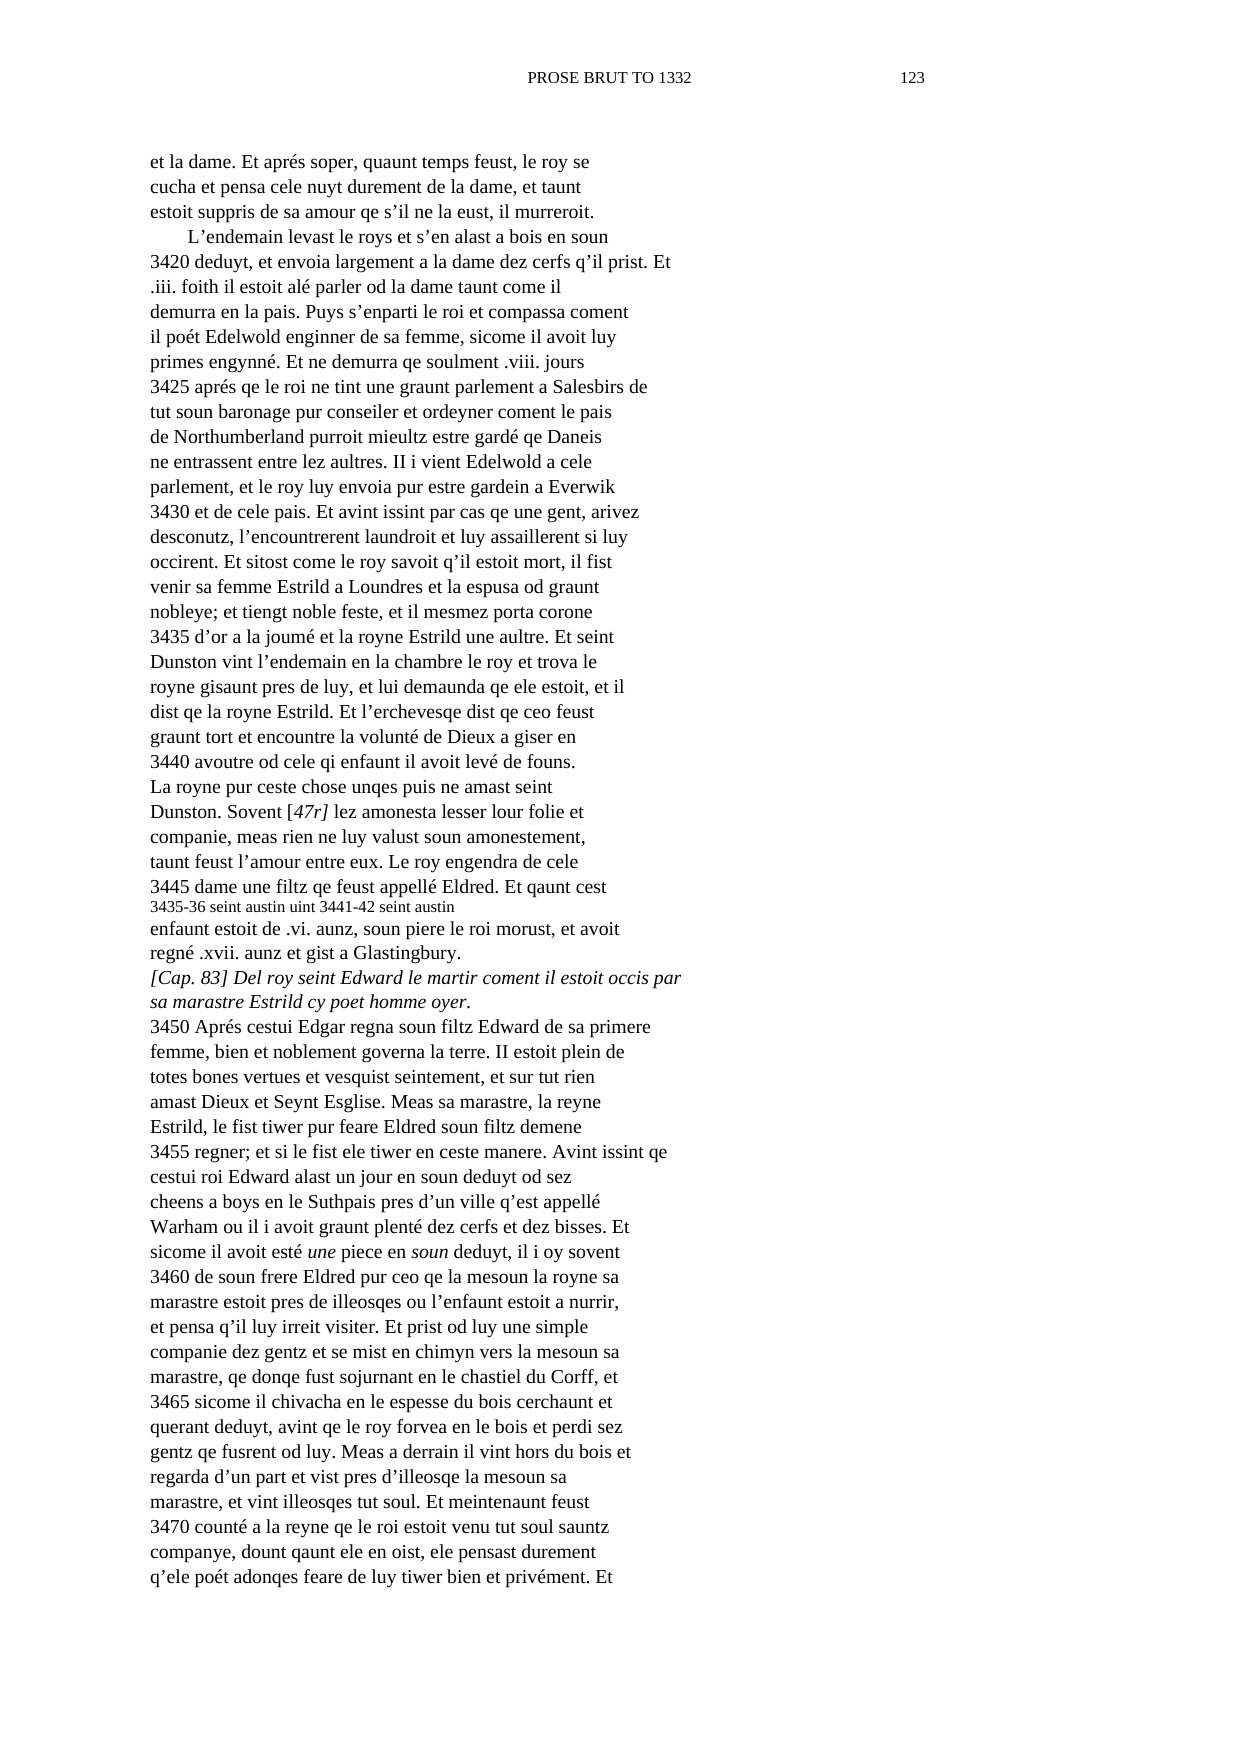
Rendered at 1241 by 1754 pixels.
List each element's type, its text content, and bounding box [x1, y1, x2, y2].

text La royne pur ceste chose unqes puis ne amast seint Dunston. Sovent [47r] lez amonesta lesser lour folie et companie, meas rien ne luy valust soun amonestement, taunt feust l’amour entre eux. Le roy engendra de cele 3445 dame une filtz qe feust appellé Eldred. Et qaunt cest [150, 774, 1090, 899]
text L’endemain levast le roys et s’en alast a bois en soun 3420 deduyt, et envoia largement a la dame dez cerfs q’il prist. Et .iii. foith il estoit alé parler od la dame taunt come il demurra en la pais. Puys s’enparti le roi et compassa coment il poét Edelwold enginner de sa femme, sicome il avoit luy primes engynné. Et ne demurra qe soulment .viii. jours 3425 aprés qe le roi ne tint une graunt parlement a Salesbirs de tut soun baronage pur conseiler et ordeyner coment le pais de Northumberland purroit mieultz estre gardé qe Daneis ne entrassent entre lez aultres. II i vient Edelwold a cele parlement, et le roy luy envoia pur estre gardein a Everwik 3430 et de cele pais. Et avint issint par cas qe une gent, arivez desconutz, l’encountrerent laundroit et luy assaillerent si luy occirent. Et sitost come le roy savoit q’il estoit mort, il fist venir sa femme Estrild a Loundres et la espusa od graunt nobleye; et tiengt noble feste, et il mesmez porta corone 3435 d’or a la joumé et la royne Estrild une aultre. Et seint Dunston vint l’endemain en la chambre le roy et trova le royne gisaunt pres de luy, et lui demaunda qe ele estoit, et il dist qe la royne Estrild. Et l’erchevesqe dist qe ceo feust graunt tort et encountre la volunté de Dieux a giser en 3440 avoutre od cele qi enfaunt il avoit levé de founs. [150, 224, 1090, 774]
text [150, 149, 1090, 224]
text 3435-36 seint austin uint 3441-42 seint austin [150, 899, 1090, 916]
text enfaunt estoit de .vi. aunz, soun piere le roi morust, et avoit regné .xvii. aunz et gist a Glastingbury. [150, 916, 1090, 964]
text [Cap. 83] Del roy seint Edward le martir coment il estoit occis par sa marastre Estrild cy poet homme oyer. [150, 964, 1090, 1013]
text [150, 1013, 1090, 1588]
